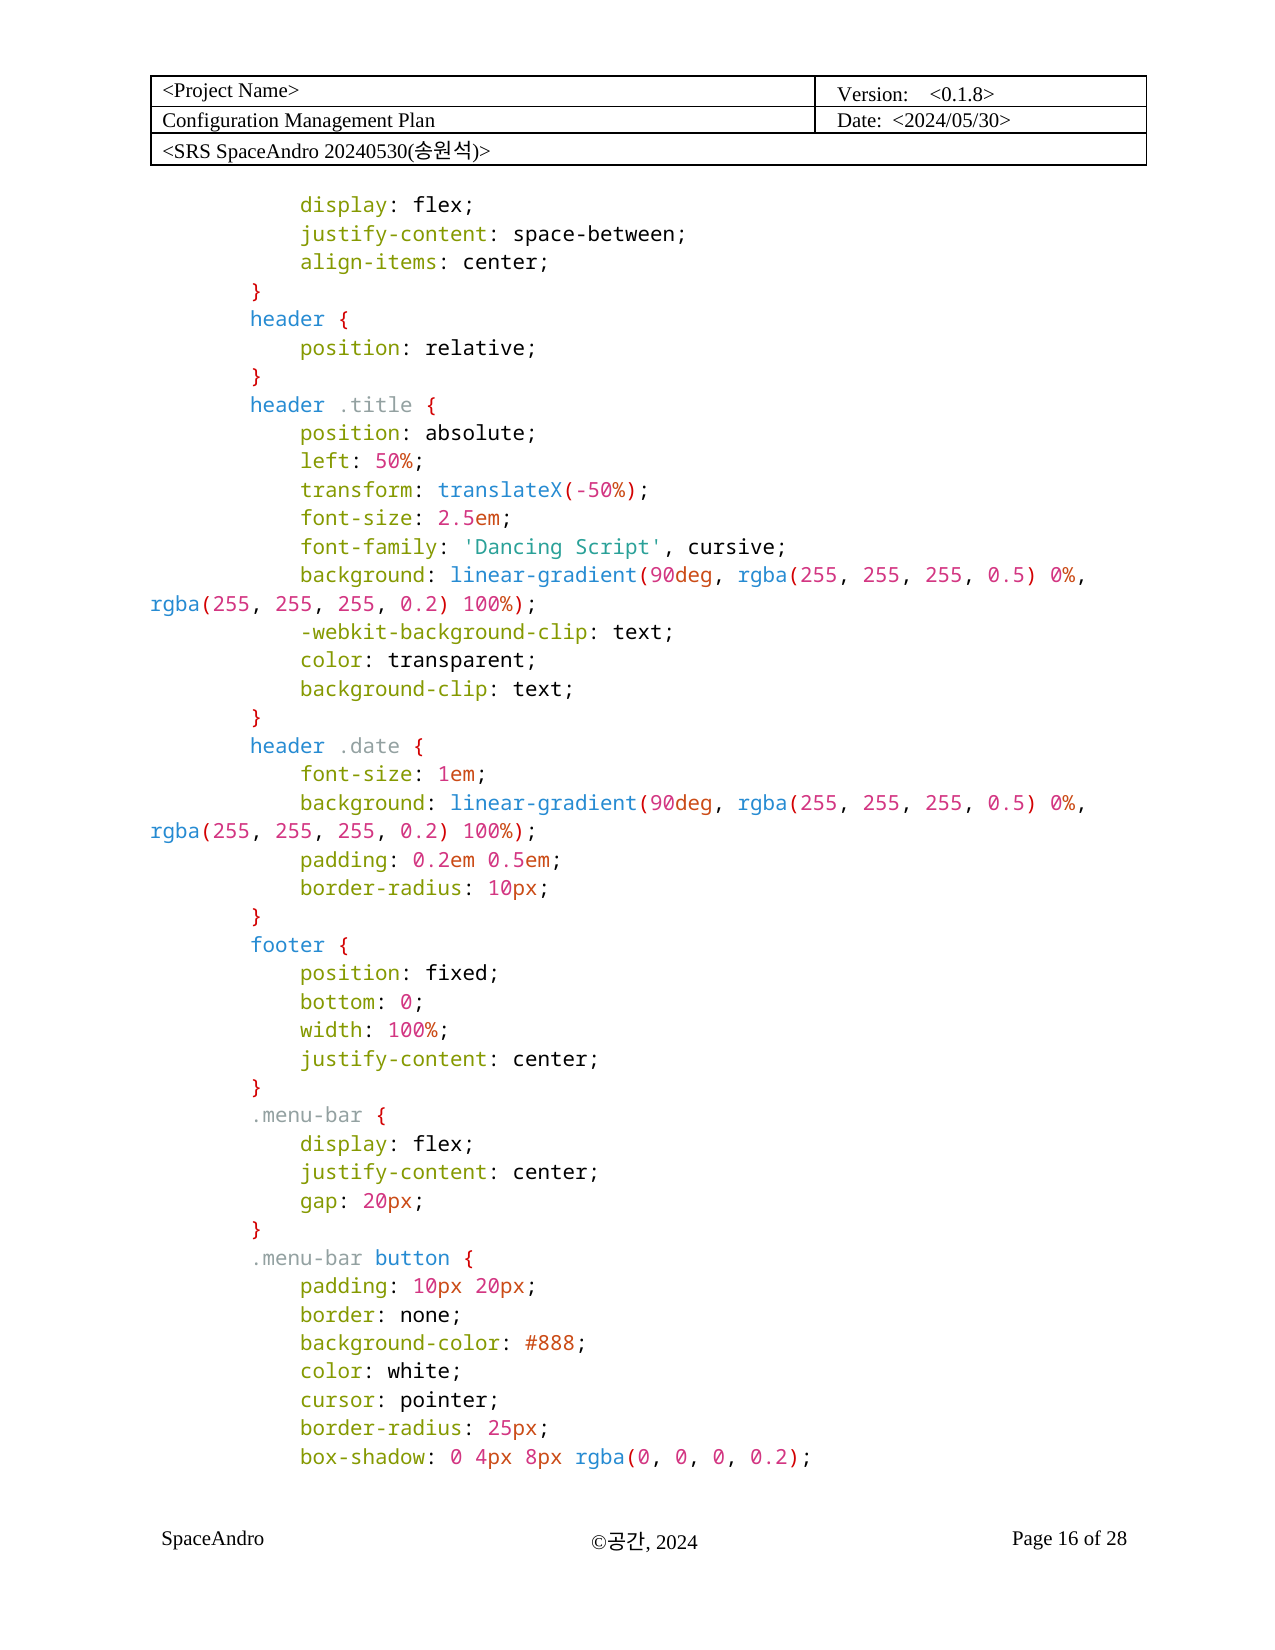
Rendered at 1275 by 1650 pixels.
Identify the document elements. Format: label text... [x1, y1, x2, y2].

text font-size: 1em; [150, 759, 1125, 788]
text font-size: 2.5em; [150, 503, 1125, 532]
text border: none; [150, 1300, 1125, 1328]
text } [150, 1214, 1125, 1243]
text color: transparent; [150, 646, 1125, 674]
text display: flex; [150, 1129, 1125, 1157]
text } [150, 902, 1125, 930]
text font-family: 'Dancing Script', cursive; [150, 532, 1125, 560]
text display: flex; [150, 191, 1125, 219]
text header .title { [150, 390, 1125, 418]
text justify-content: space-between; [150, 219, 1125, 247]
text background: linear-gradient(90deg, rgba(255, 255, 255, 0.5) 0%, rgba(255, 255, 255, 0.2) 100%); [150, 560, 1125, 617]
text } [150, 702, 1125, 731]
text position: absolute; [150, 418, 1125, 447]
text width: 100%; [150, 1015, 1125, 1044]
text } [150, 276, 1125, 304]
text border-radius: 10px; [150, 873, 1125, 902]
text } [150, 1072, 1125, 1101]
text left: 50%; [150, 447, 1125, 475]
text padding: 0.2em 0.5em; [150, 845, 1125, 873]
text transform: translateX(-50%); [150, 475, 1125, 503]
text .menu-bar button { [150, 1243, 1125, 1271]
text background-color: #888; [150, 1328, 1125, 1357]
text } [150, 361, 1125, 390]
text cursor: pointer; [150, 1385, 1125, 1413]
text align-items: center; [150, 247, 1125, 276]
text position: relative; [150, 333, 1125, 361]
text footer { [150, 930, 1125, 958]
text background: linear-gradient(90deg, rgba(255, 255, 255, 0.5) 0%, rgba(255, 255, 255, 0.2) 100%); [150, 788, 1125, 845]
text color: white; [150, 1357, 1125, 1385]
text justify-content: center; [150, 1044, 1125, 1072]
text position: fixed; [150, 958, 1125, 987]
text box-shadow: 0 4px 8px rgba(0, 0, 0, 0.2); [150, 1442, 1125, 1470]
text header { [150, 304, 1125, 333]
text background-clip: text; [150, 674, 1125, 702]
text header .date { [150, 731, 1125, 759]
text -webkit-background-clip: text; [150, 617, 1125, 646]
text padding: 10px 20px; [150, 1271, 1125, 1300]
text .menu-bar { [150, 1101, 1125, 1129]
text border-radius: 25px; [150, 1413, 1125, 1442]
text justify-content: center; [150, 1157, 1125, 1186]
text gap: 20px; [150, 1186, 1125, 1214]
text bottom: 0; [150, 987, 1125, 1015]
